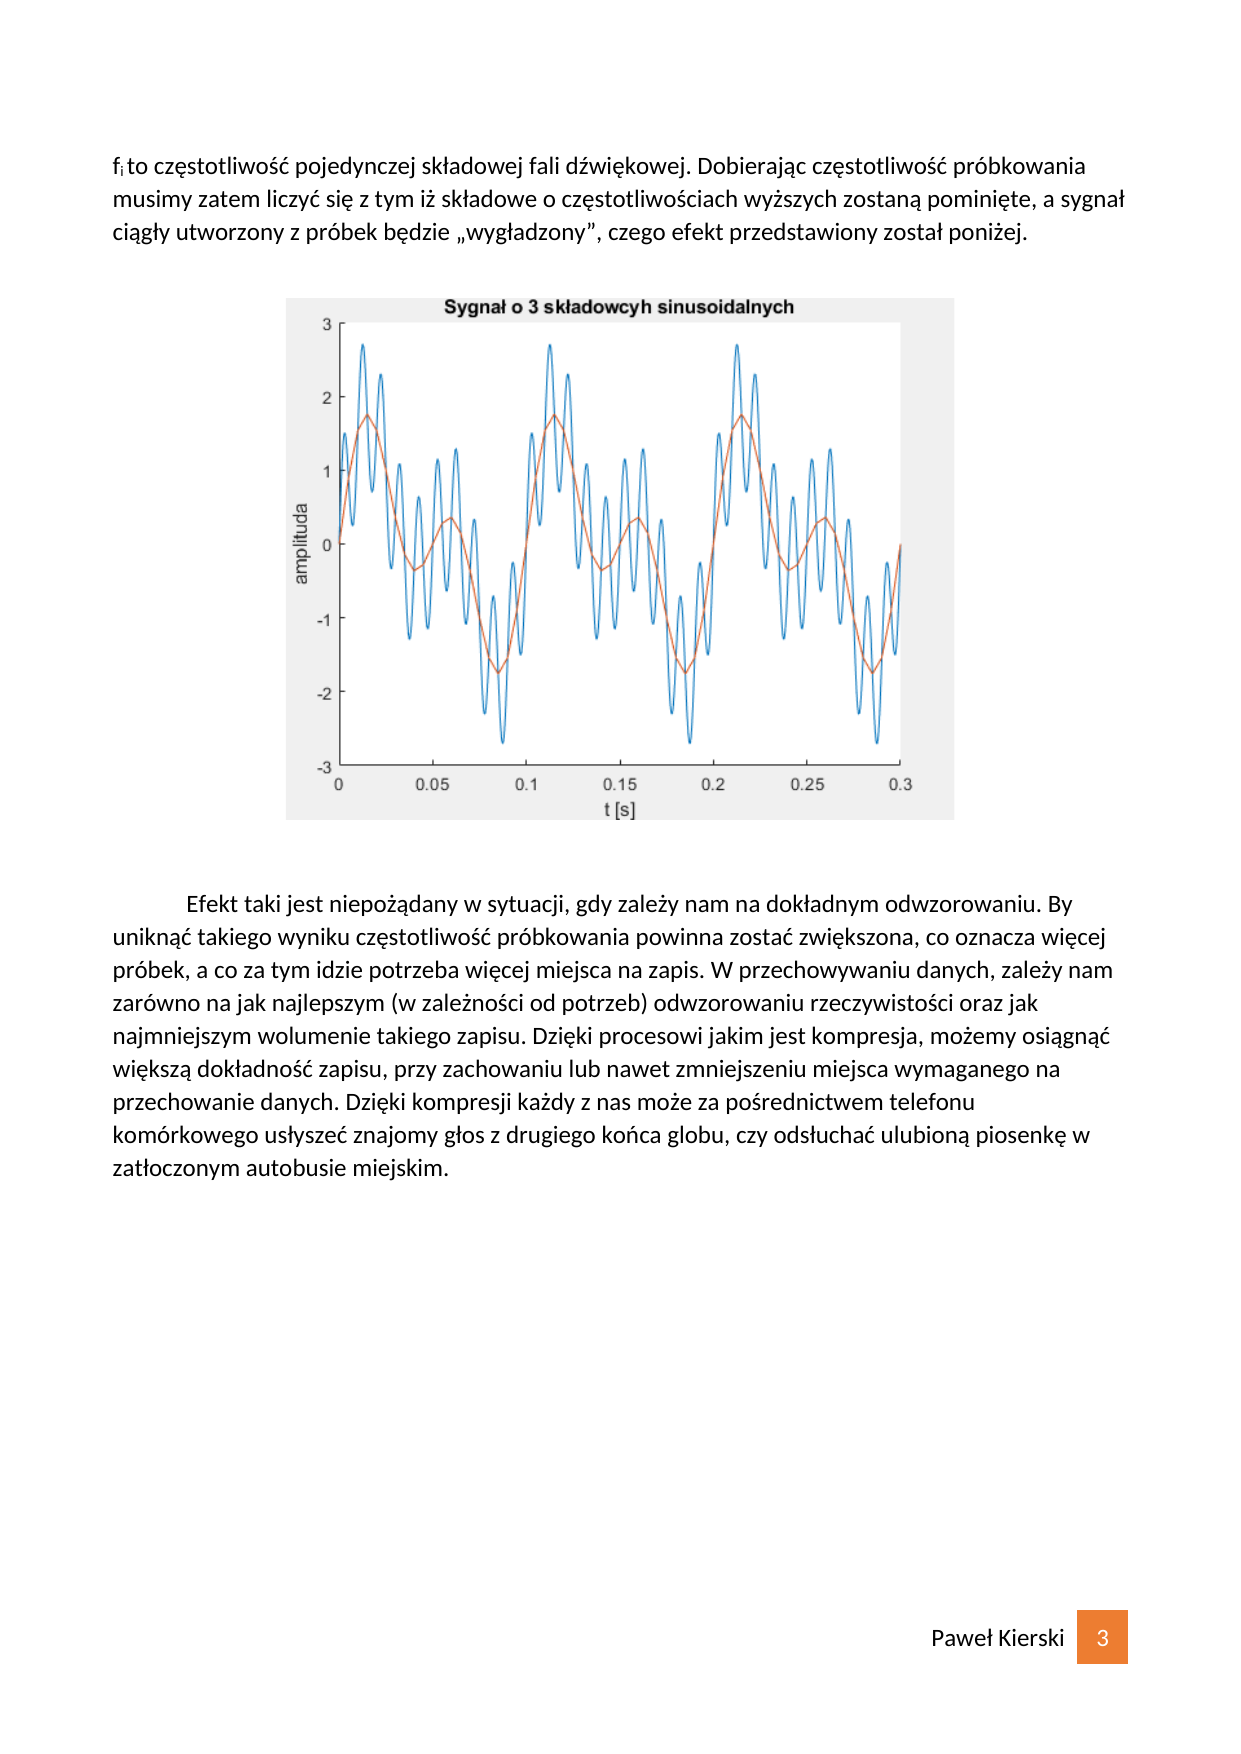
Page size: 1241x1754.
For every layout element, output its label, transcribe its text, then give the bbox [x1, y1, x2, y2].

text Efekt taki jest niepożądany w sytuacji, gdy zależy nam na dokładnym odwzorowaniu. By uniknąć takiego wyniku częstotliwość próbkowania powinna zostać zwiększona, co oznacza więcej próbek, a co za tym idzie potrzeba więcej miejsca na zapis. W przechowywaniu danych, zależy nam zarówno na jak najlepszym (w zależności od potrzeb) odwzorowaniu rzeczywistości oraz jak najmniejszym wolumenie takiego zapisu. Dzięki procesowi jakim jest kompresja, możemy osiągnąć większą dokładność zapisu, przy zachowaniu lub nawet zmniejszeniu miejsca wymaganego na przechowanie danych. Dzięki kompresji każdy z nas może za pośrednictwem telefonu komórkowego usłyszeć znajomy głos z drugiego końca globu, czy odsłuchać ulubioną piosenkę w zatłoczonym autobusie miejskim. [112, 888, 1128, 1182]
picture [285, 298, 955, 820]
text fi to częstotliwość pojedynczej składowej fali dźwiękowej. Dobierając częstotliwość próbkowania musimy zatem liczyć się z tym iż składowe o częstotliwościach wyższych zostaną pominięte, a sygnał ciągły utworzony z próbek będzie „wygładzony”, czego efekt przedstawiony został poniżej. [112, 150, 1128, 246]
